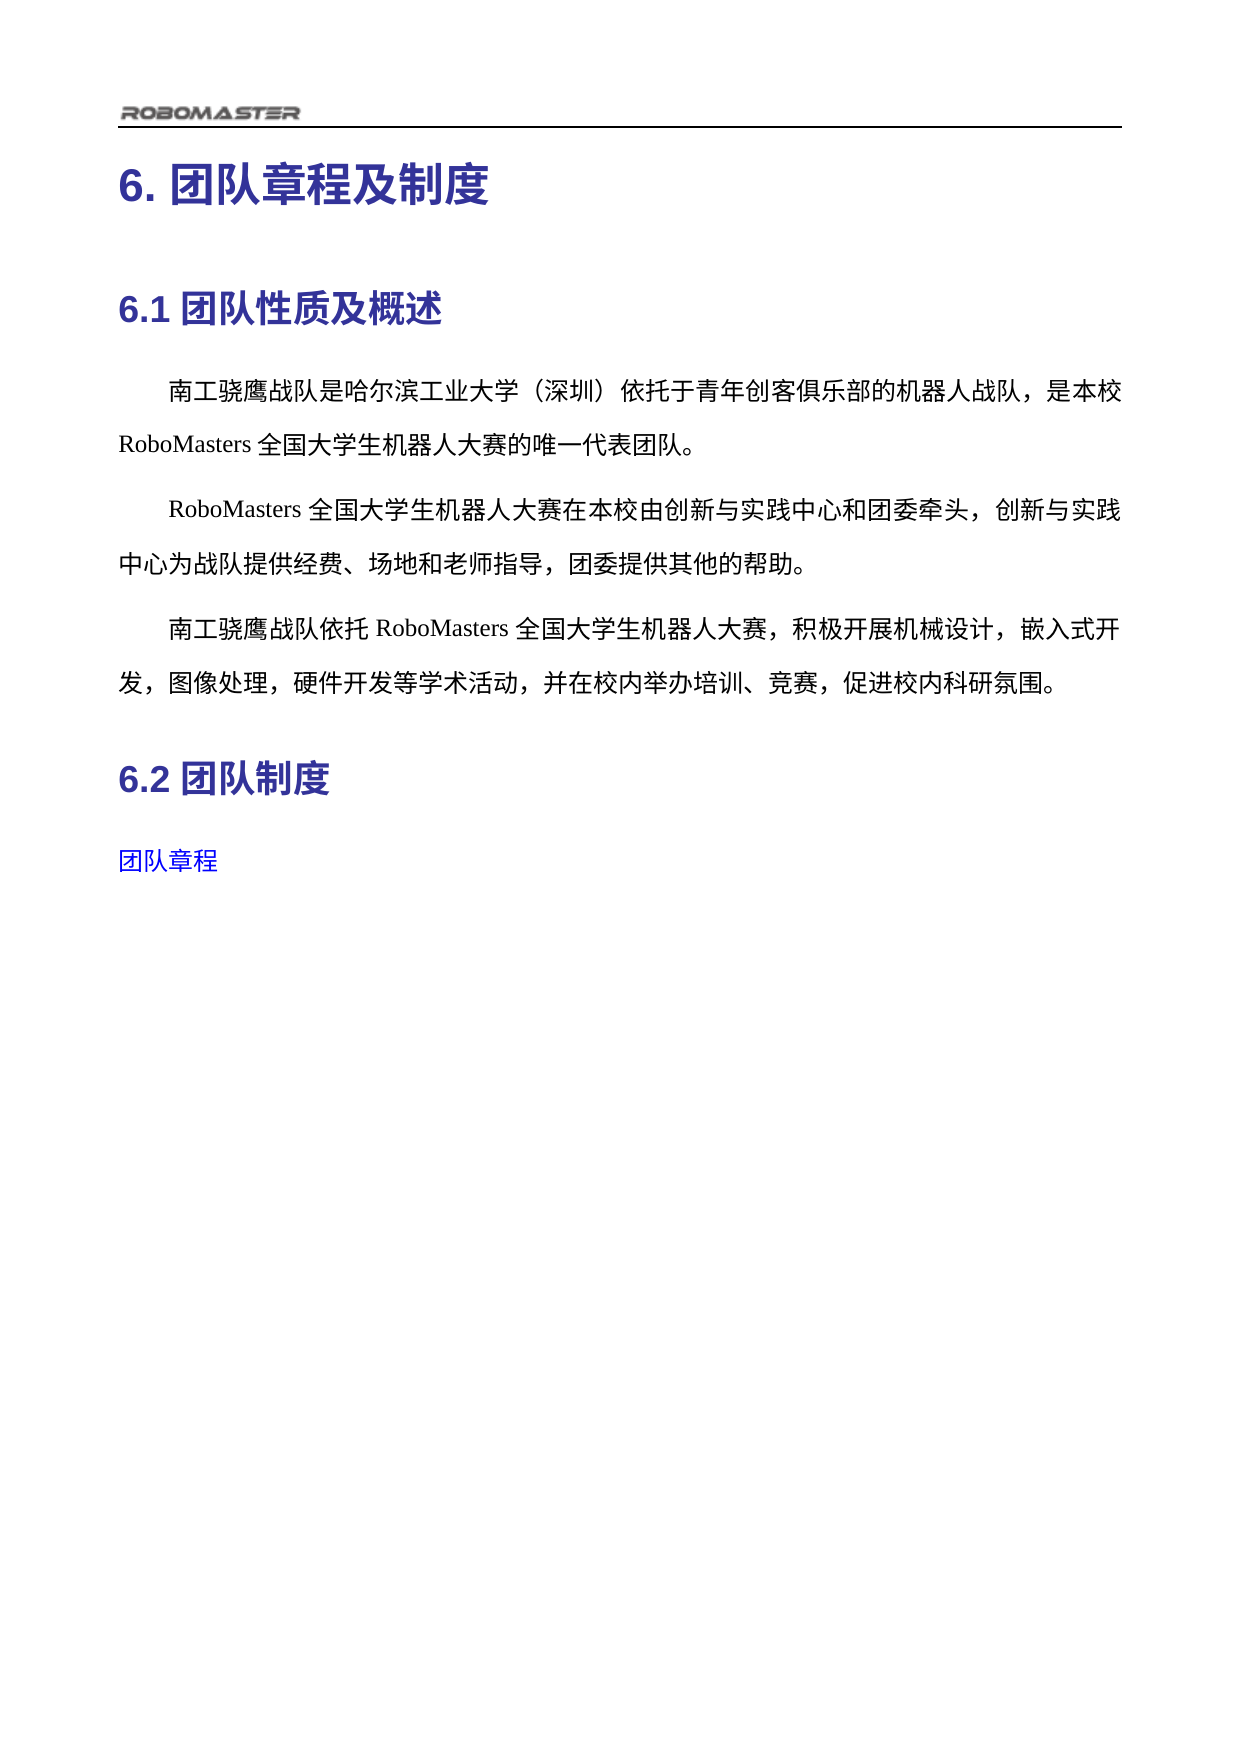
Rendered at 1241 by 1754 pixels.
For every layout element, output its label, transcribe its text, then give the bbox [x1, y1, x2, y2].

subtitle 团队章程及制度 [118, 148, 1122, 215]
text 南工骁鹰战队是哈尔滨工业大学（深圳）依托于青年创客俱乐部的机器人战队，是本校RoboMasters 全国大学生机器人大赛的唯一代表团队。 [118, 371, 1122, 462]
text 南工骁鹰战队依托RoboMasters 全国大学生机器人大赛，积极开展机械设计，嵌入式开发，图像处理，硬件开发等学术活动，并在校内举办培训、竞赛，促进校内科研氛围。 [118, 609, 1122, 700]
text RoboMasters 全国大学生机器人大赛在本校由创新与实践中心和团委牵头，创新与实践中心为战队提供经费、场地和老师指导，团委提供其他的帮助。 [118, 490, 1122, 581]
subtitle 团队制度 [118, 749, 1122, 804]
text 团队章程 [118, 841, 1122, 877]
subtitle 团队性质及概述 [118, 279, 1122, 333]
picture [118, 102, 309, 124]
